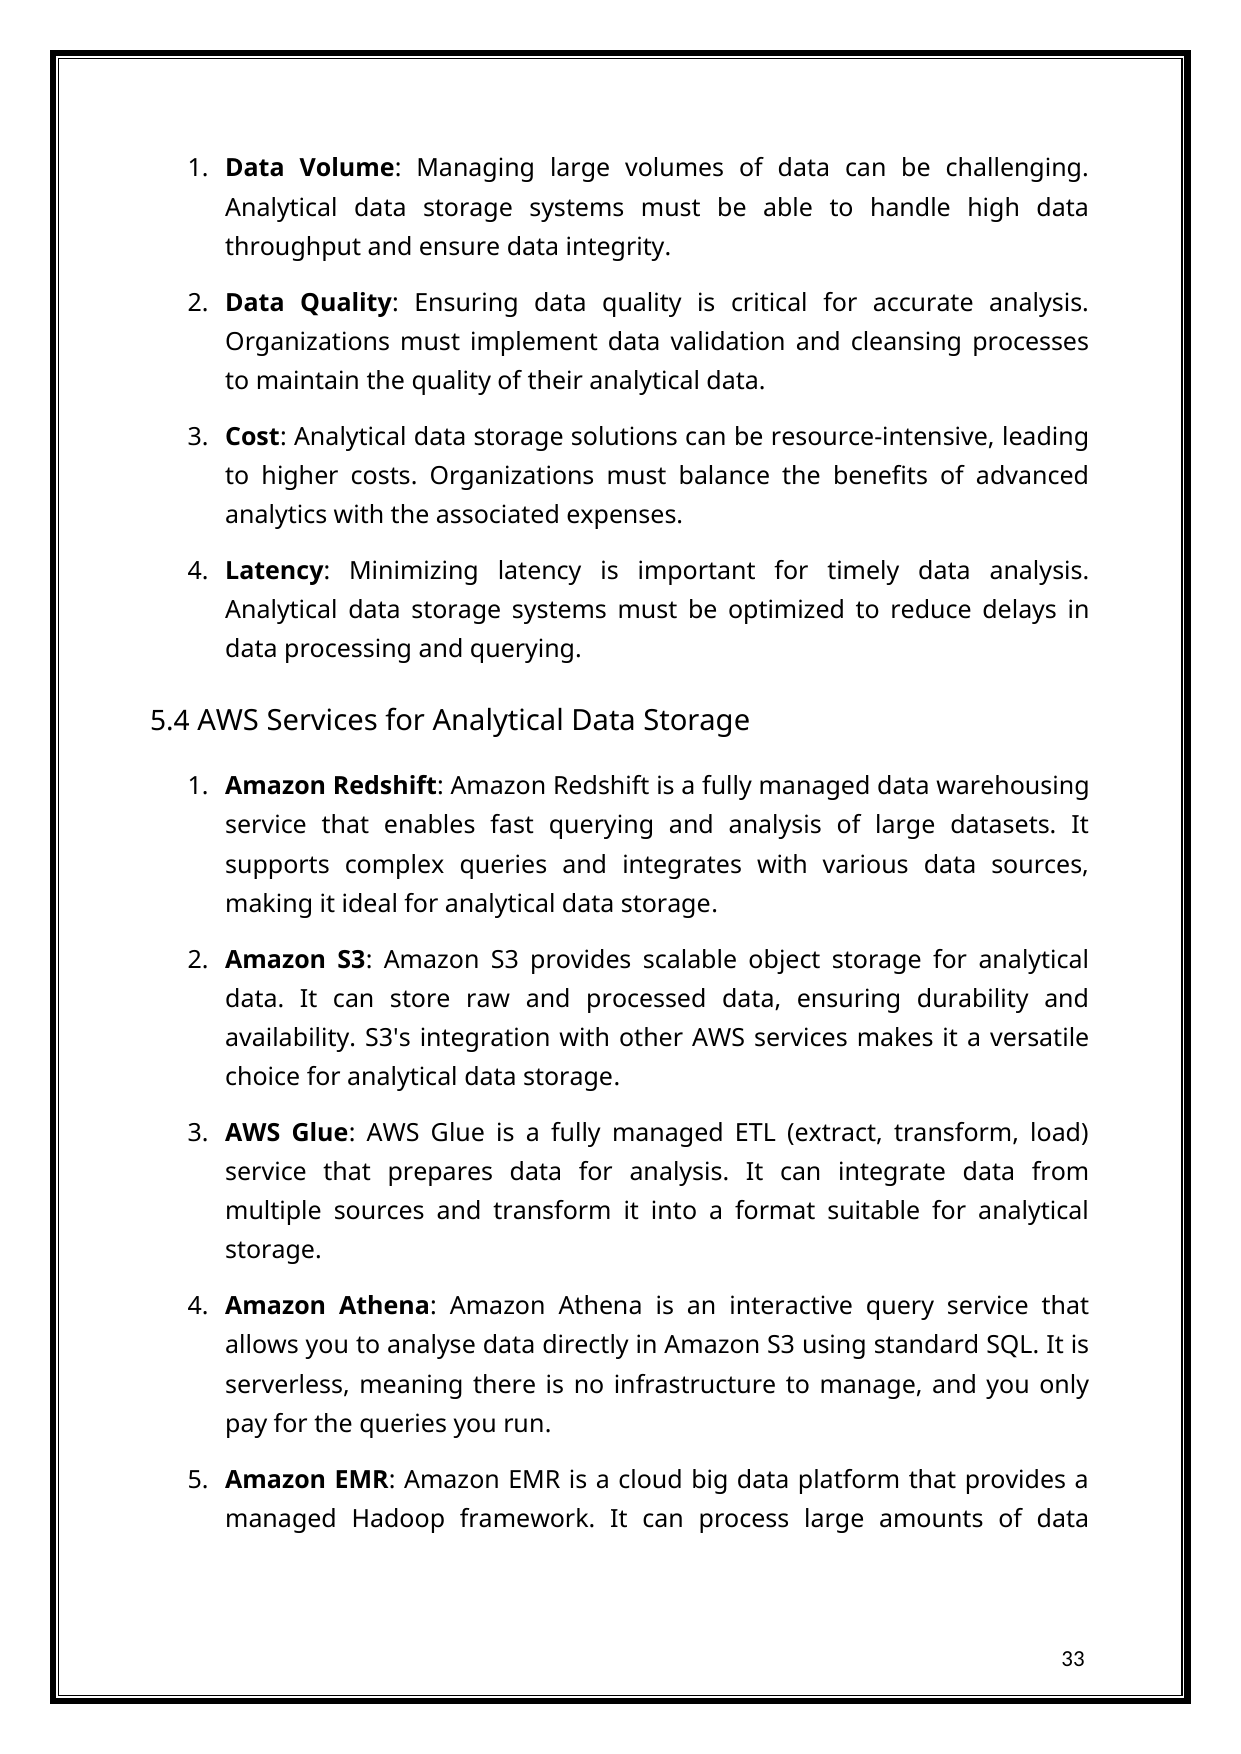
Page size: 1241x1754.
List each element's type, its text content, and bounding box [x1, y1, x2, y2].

list Amazon Redshift: Amazon Redshift is a fully managed data warehousing service that enables fast querying and analysis of large datasets. It supports complex queries and integrates with various data sources, making it ideal for analytical data storage. [187, 768, 1090, 919]
list Cost: Analytical data storage solutions can be resource-intensive, leading to higher costs. Organizations must balance the benefits of advanced analytics with the associated expenses. [187, 418, 1090, 531]
list Amazon Athena: Amazon Athena is an interactive query service that allows you to analyse data directly in Amazon S3 using standard SQL. It is serverless, meaning there is no infrastructure to manage, and you only pay for the queries you run. [187, 1288, 1090, 1439]
list Data Quality: Ensuring data quality is critical for accurate analysis. Organizations must implement data validation and cleansing processes to maintain the quality of their analytical data. [187, 284, 1090, 397]
list Amazon S3: Amazon S3 provides scalable object storage for analytical data. It can store raw and processed data, ensuring durability and availability. S3's integration with other AWS services makes it a versatile choice for analytical data storage. [187, 941, 1090, 1093]
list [187, 1461, 1090, 1534]
text 5.4 AWS Services for Analytical Data Storage [150, 699, 1090, 739]
list Latency: Minimizing latency is important for timely data analysis. Analytical data storage systems must be optimized to reduce delays in data processing and querying. [187, 552, 1090, 665]
list AWS Glue: AWS Glue is a fully managed ETL (extract, transform, load) service that prepares data for analysis. It can integrate data from multiple sources and transform it into a format suitable for analytical storage. [187, 1115, 1090, 1266]
list Data Volume: Managing large volumes of data can be challenging. Analytical data storage systems must be able to handle high data throughput and ensure data integrity. [187, 150, 1090, 262]
